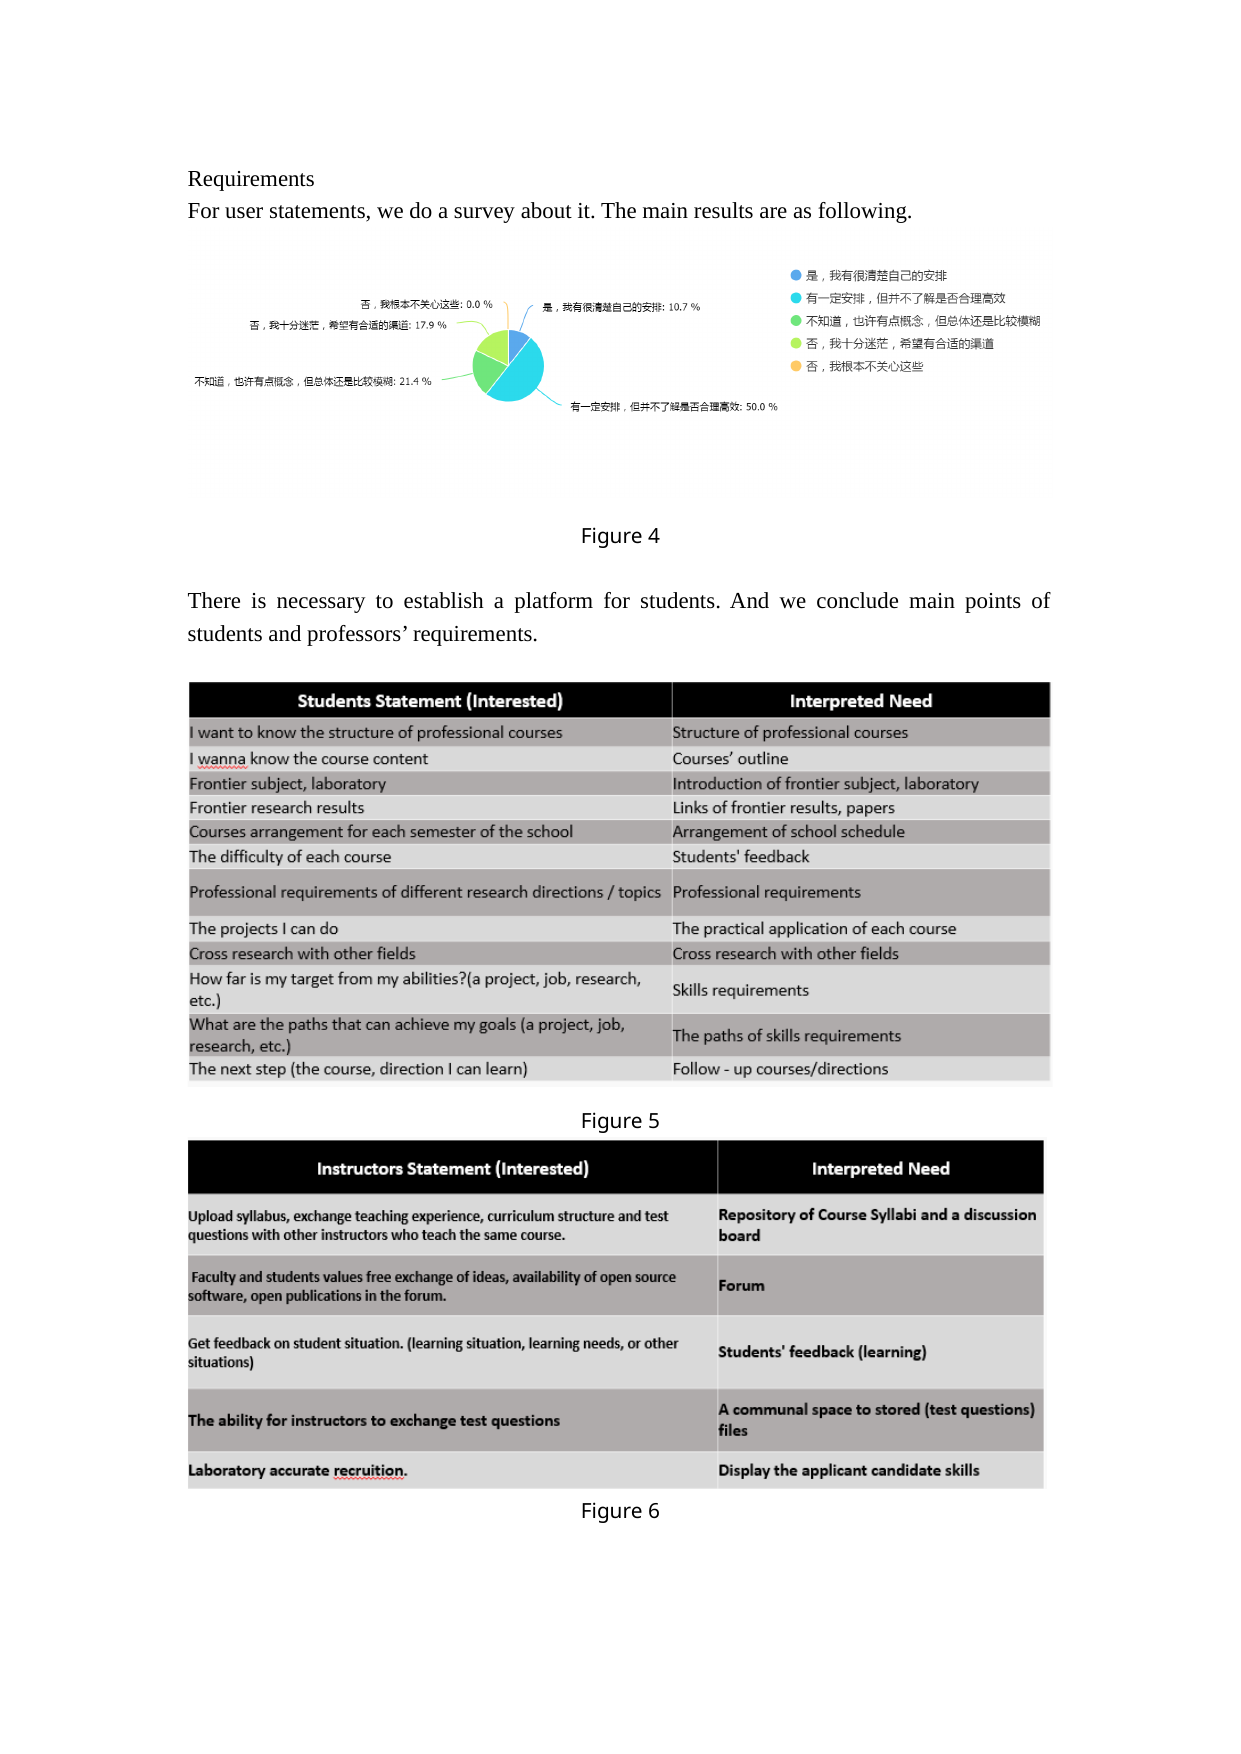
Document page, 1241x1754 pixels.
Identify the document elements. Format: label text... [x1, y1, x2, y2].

text Figure 4 [187, 519, 1053, 552]
text Figure 6 [187, 1494, 1053, 1527]
text For user statements, we do a survey about it. The main results are as following. [187, 194, 1053, 227]
picture [187, 682, 1053, 1087]
picture [187, 1137, 1047, 1489]
text Figure 5 [187, 1104, 1053, 1137]
text Requirements [187, 162, 1053, 194]
text There is necessary to establish a platform for students. And we conclude main points of students and professors’ requirements. [187, 584, 1053, 649]
picture [187, 227, 1053, 498]
